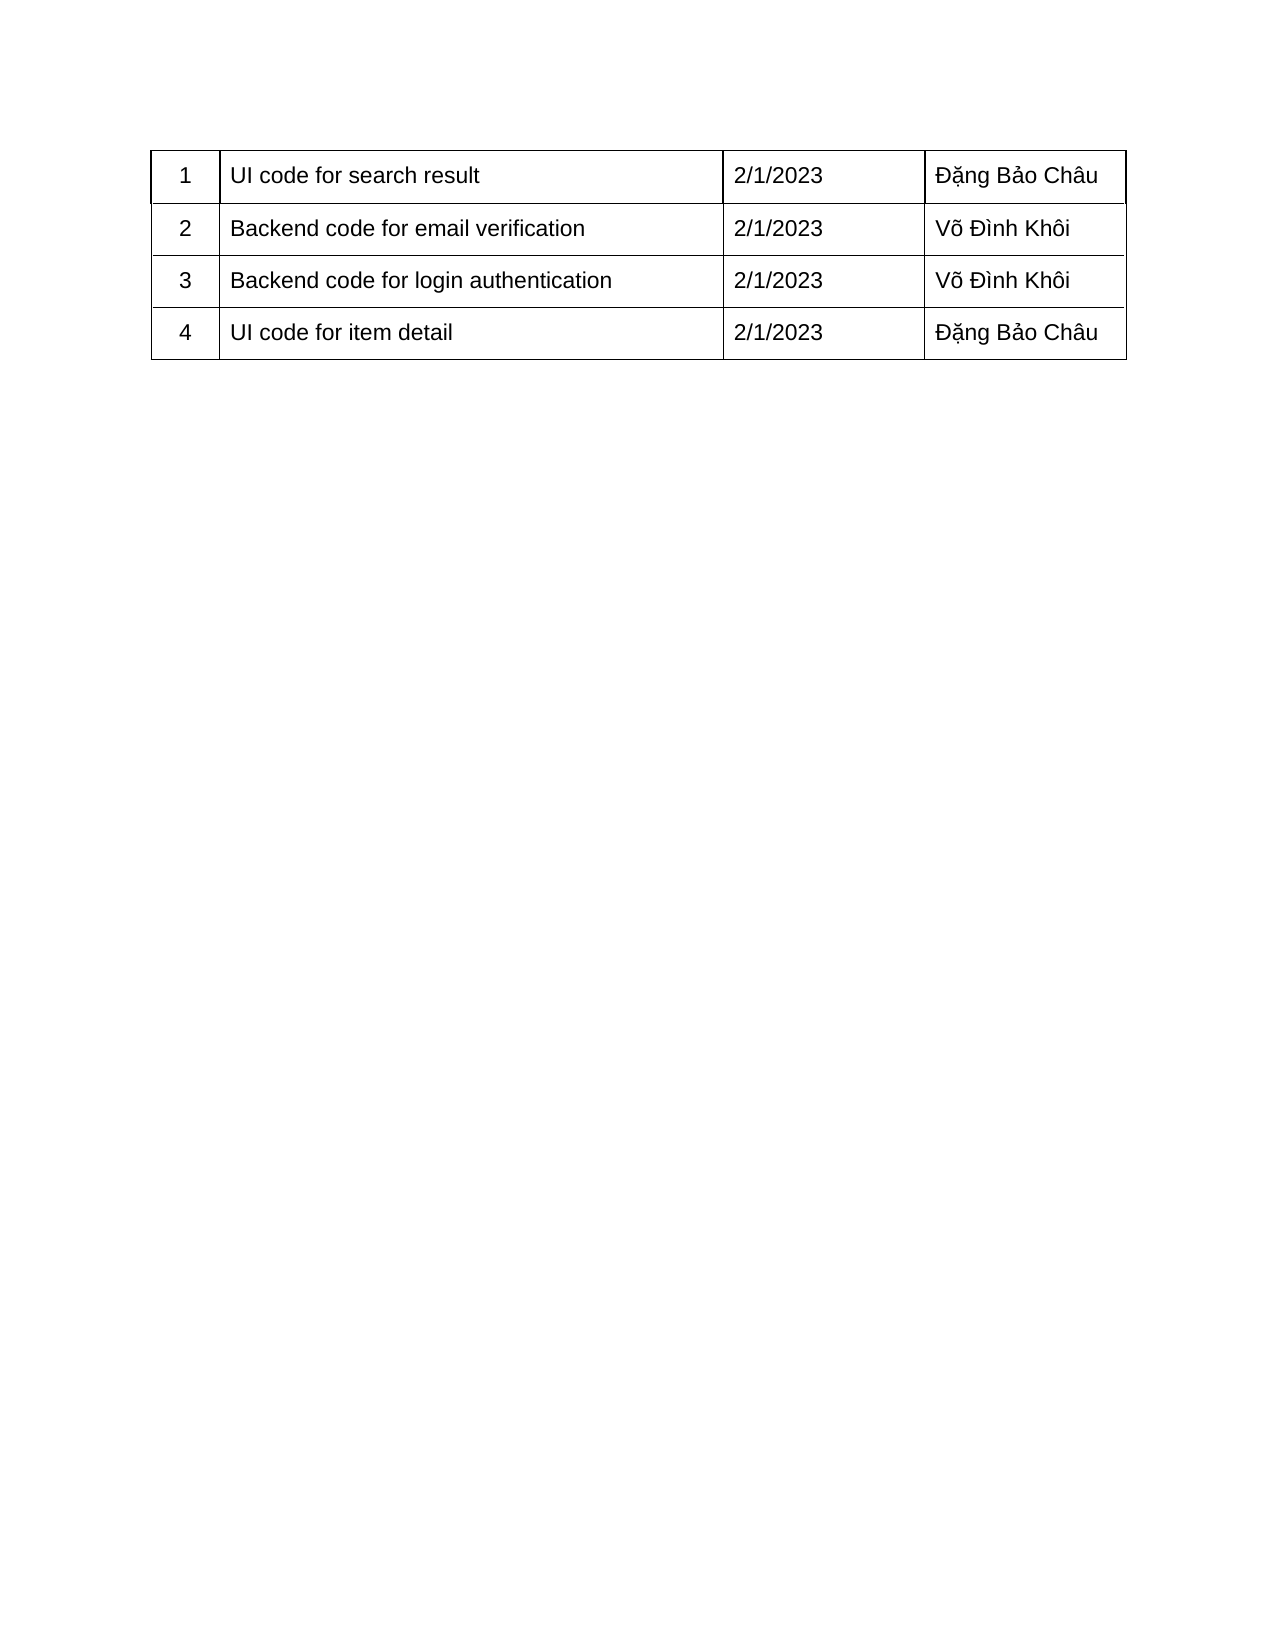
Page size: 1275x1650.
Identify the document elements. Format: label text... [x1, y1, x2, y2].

table_cell 4 [152, 308, 219, 359]
table_cell Backend code for login authentication [220, 256, 723, 307]
table_cell 2 [152, 204, 219, 255]
table_cell Backend code for email verification [220, 204, 723, 255]
table_cell Võ Đình Khôi [925, 203, 1126, 255]
table_cell Đặng Bảo Châu [926, 151, 1125, 203]
table_cell 2/1/2023 [724, 204, 924, 255]
table_cell UI code for search result [221, 151, 722, 203]
table_cell 2/1/2023 [724, 308, 924, 359]
table_cell 3 [152, 256, 219, 307]
table_cell 2/1/2023 [724, 151, 924, 203]
table_cell 2/1/2023 [724, 256, 924, 307]
table_cell Đặng Bảo Châu [925, 307, 1126, 359]
table_cell UI code for item detail [220, 308, 723, 359]
table_cell 1 [152, 151, 219, 203]
table_cell Võ Đình Khôi [925, 255, 1126, 307]
